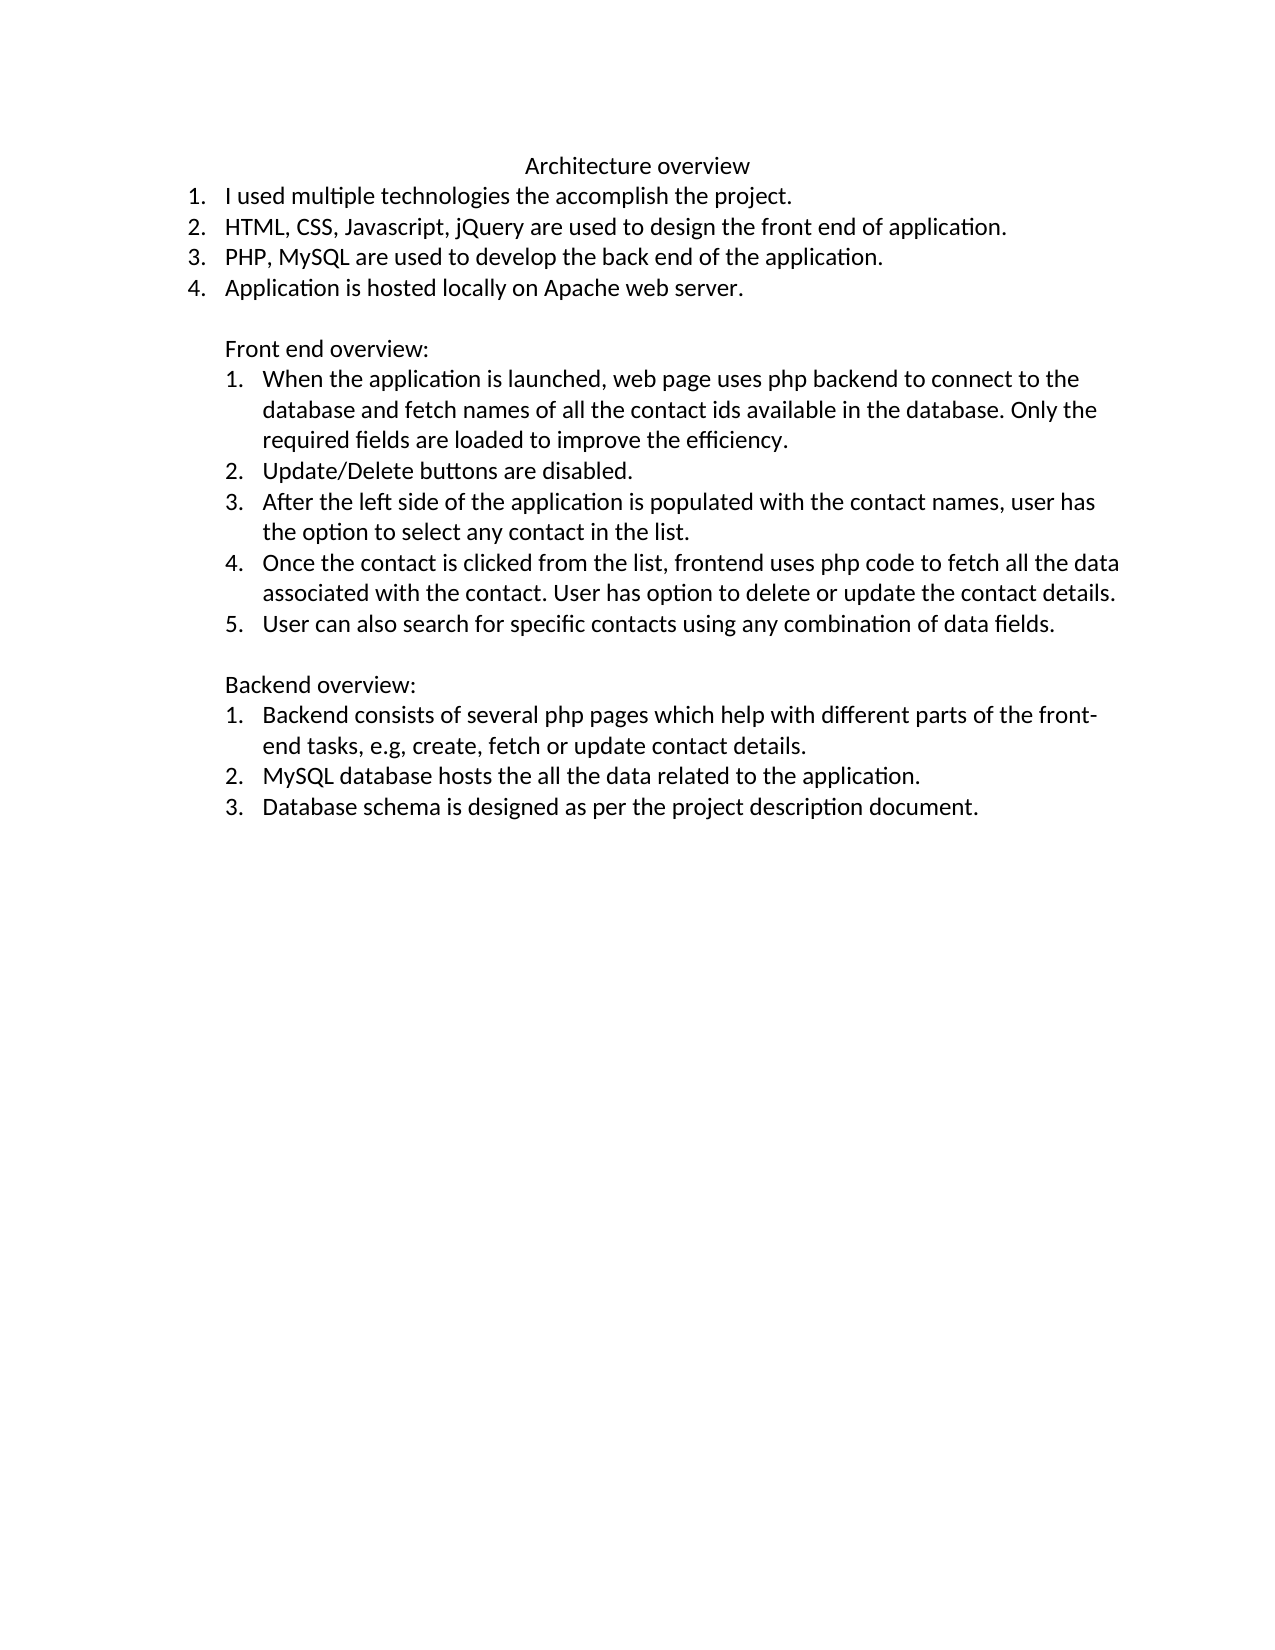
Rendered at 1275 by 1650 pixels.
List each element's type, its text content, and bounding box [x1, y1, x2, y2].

list HTML, CSS, Javascript, jQuery are used to design the front end of application. [187, 211, 1125, 242]
text Backend overview: [225, 669, 1125, 699]
list Application is hosted locally on Apache web server. [187, 272, 1125, 303]
list When the application is launched, web page uses php backend to connect to the database and fetch names of all the contact ids available in the database. Only the required fields are loaded to improve the efficiency. [225, 364, 1125, 455]
list After the left side of the application is populated with the contact names, user has the option to select any contact in the list. [225, 486, 1125, 547]
list Update/Delete buttons are disabled. [225, 455, 1125, 486]
list Backend consists of several php pages which help with different parts of the front-end tasks, e.g, create, fetch or update contact details. [225, 699, 1125, 760]
list PHP, MySQL are used to develop the back end of the application. [187, 242, 1125, 272]
list Database schema is designed as per the project description document. [225, 791, 1125, 821]
list Front end overview: [225, 333, 1125, 364]
list I used multiple technologies the accomplish the project. [187, 181, 1125, 211]
list Once the contact is clicked from the list, frontend uses php code to fetch all the data associated with the contact. User has option to delete or update the contact details. [225, 547, 1125, 608]
list User can also search for specific contacts using any combination of data fields. [225, 608, 1125, 638]
text Architecture overview [150, 150, 1125, 181]
list MySQL database hosts the all the data related to the application. [225, 760, 1125, 791]
